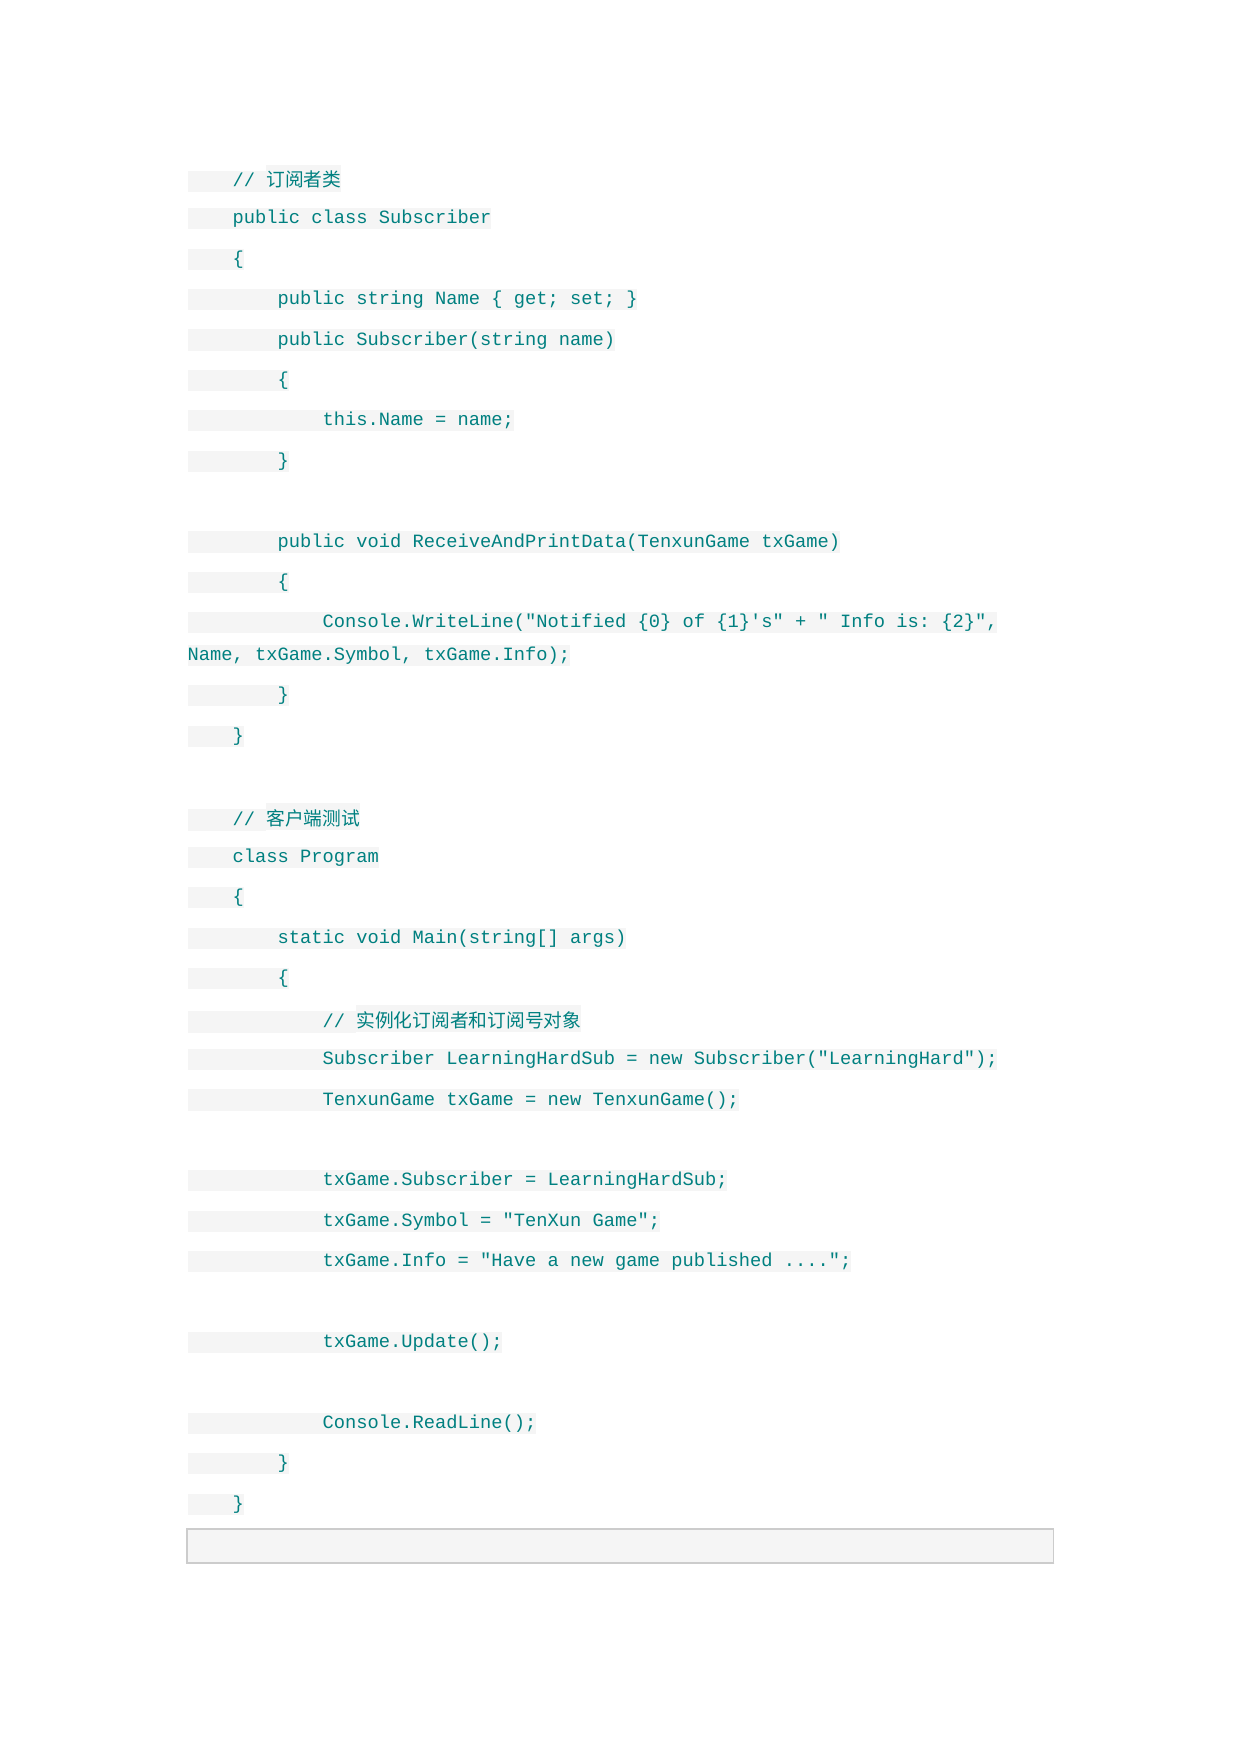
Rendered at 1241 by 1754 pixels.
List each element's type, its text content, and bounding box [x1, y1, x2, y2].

text static void Main(string[] args) [187, 922, 1053, 954]
text public void ReceiveAndPrintData(TenxunGame txGame) [187, 526, 1053, 558]
text } [187, 1488, 1053, 1520]
text { [187, 962, 1053, 995]
text TenxunGame txGame = new TenxunGame(); [187, 1084, 1053, 1116]
text public class Subscriber [187, 202, 1053, 235]
text class Program [187, 841, 1053, 874]
text // 实例化订阅者和订阅号对象 [187, 1003, 1053, 1035]
text this.Name = name; [187, 404, 1053, 437]
text // 订阅者类 [187, 162, 1053, 194]
text Subscriber LearningHardSub = new Subscriber("LearningHard"); [187, 1043, 1053, 1076]
text { [187, 566, 1053, 599]
text } [187, 679, 1053, 712]
text { [187, 243, 1053, 275]
text txGame.Symbol = "TenXun Game"; [187, 1205, 1053, 1237]
text { [187, 882, 1053, 914]
text txGame.Info = "Have a new game published ...."; [187, 1245, 1053, 1278]
text public Subscriber(string name) [187, 324, 1053, 356]
text txGame.Update(); [187, 1326, 1053, 1359]
text } [187, 445, 1053, 477]
text public string Name { get; set; } [187, 283, 1053, 316]
text { [187, 364, 1053, 397]
text Console.ReadLine(); [187, 1407, 1053, 1439]
text txGame.Subscriber = LearningHardSub; [187, 1164, 1053, 1197]
text } [187, 720, 1053, 752]
text } [187, 1447, 1053, 1480]
text Console.WriteLine("Notified {0} of {1}'s" + " Info is: {2}", Name, txGame.Symbol, txGame.Info); [187, 607, 1053, 672]
text // 客户端测试 [187, 801, 1053, 833]
